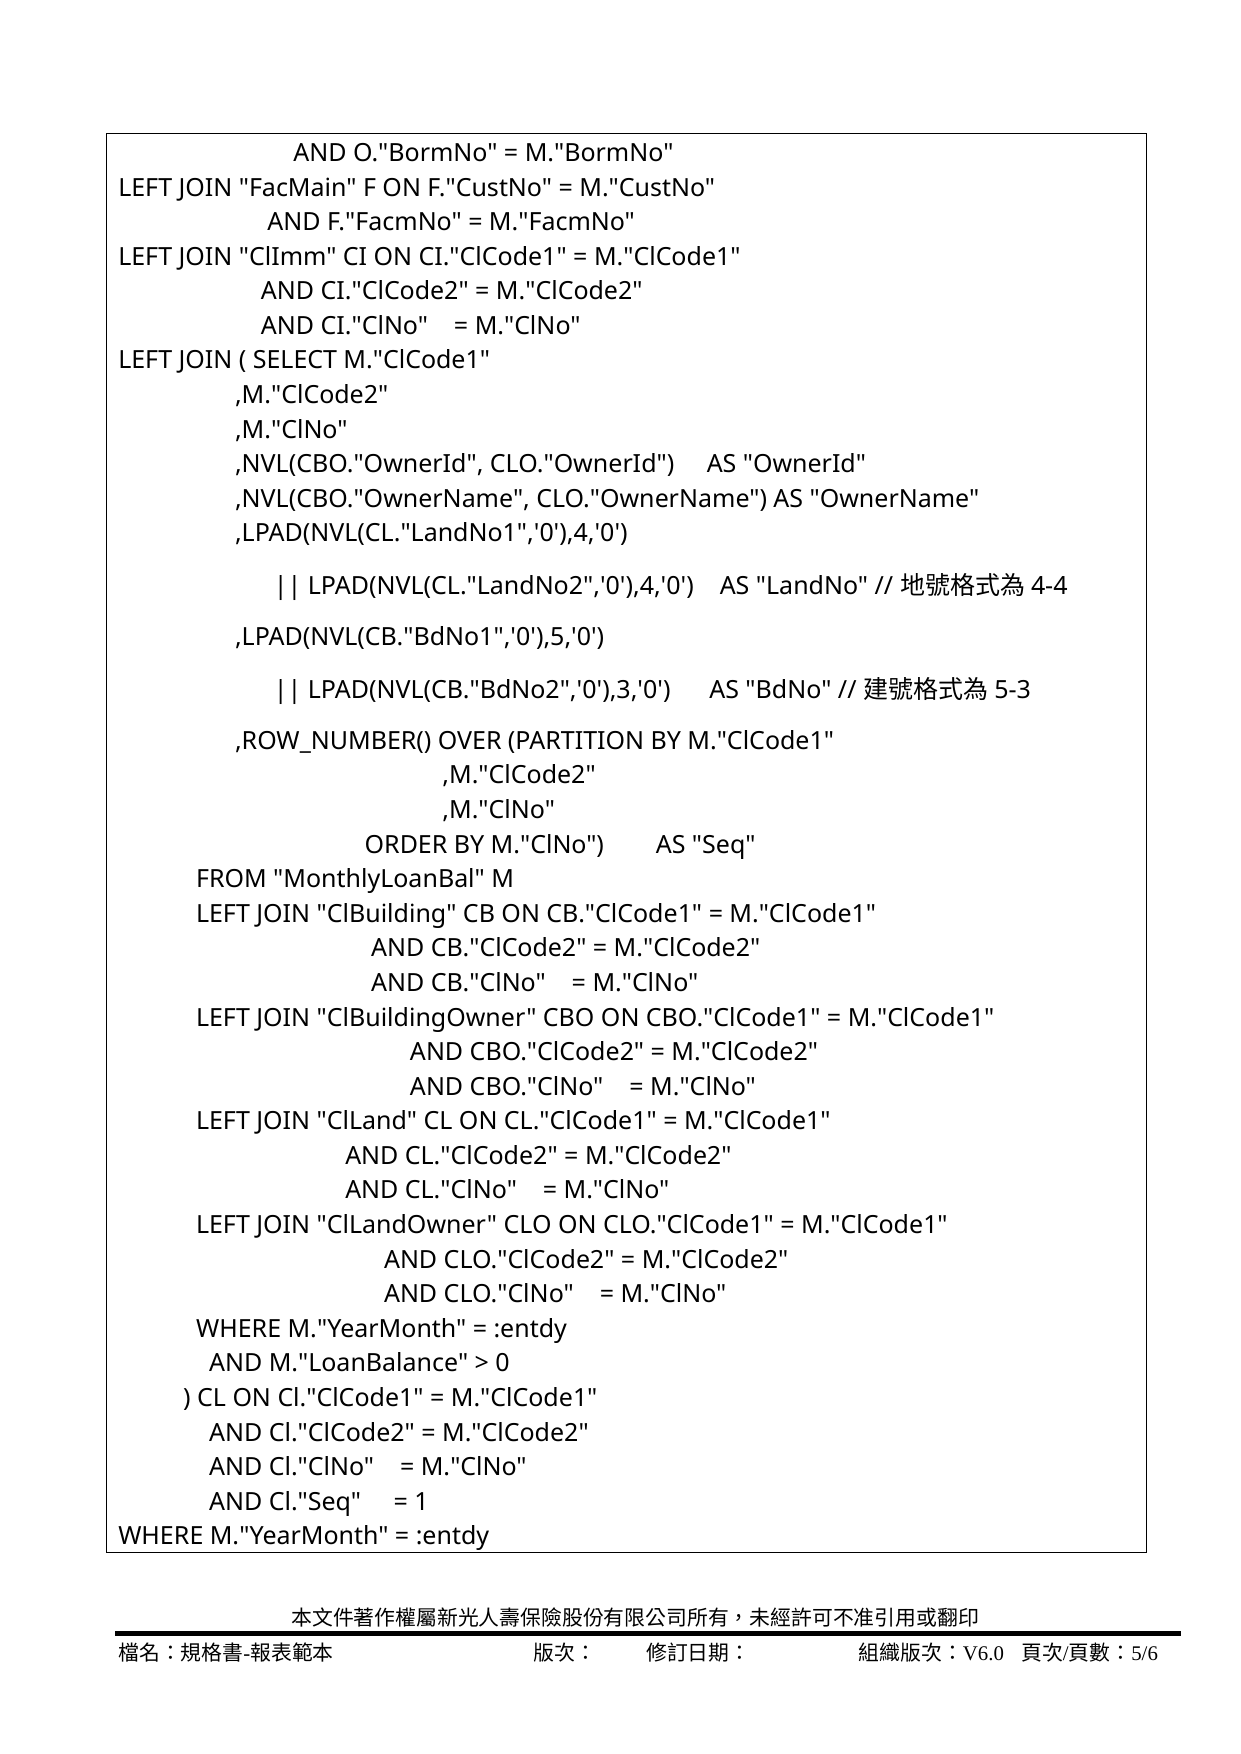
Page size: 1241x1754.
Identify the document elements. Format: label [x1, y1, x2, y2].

table_header [107, 134, 1146, 1552]
